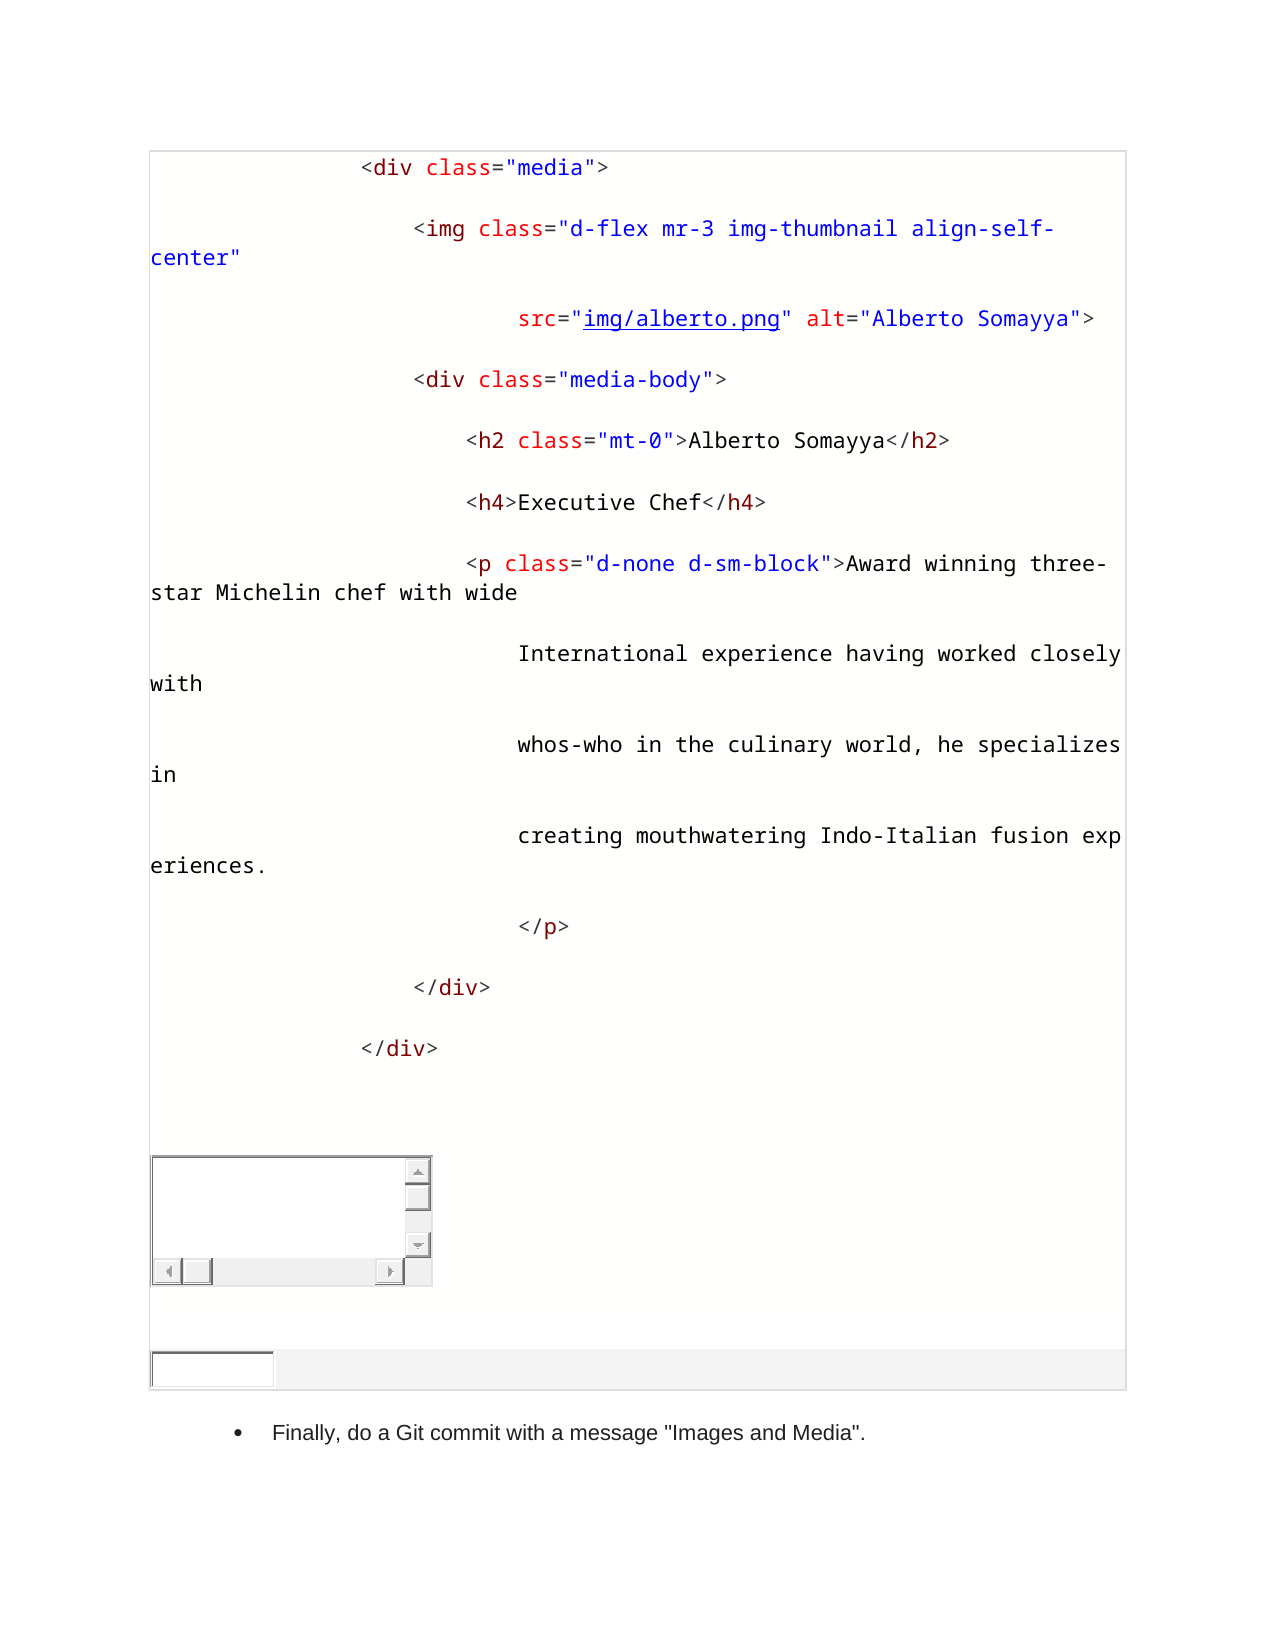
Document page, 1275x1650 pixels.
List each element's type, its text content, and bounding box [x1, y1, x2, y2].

text </div> [150, 1031, 1125, 1063]
text International experience having worked closely with [150, 637, 1125, 698]
text whos-who in the culinary world, he specializes in [150, 728, 1125, 789]
text creating mouthwatering Indo-Italian fusion experiences. [150, 818, 1125, 880]
text <div class="media"> [150, 152, 1125, 181]
text <p class="d-none d-sm-block">Award winning three-star Michelin chef with wide [150, 546, 1125, 607]
text <div class="media-body"> [150, 363, 1125, 394]
text </p> [150, 909, 1125, 941]
list Finally, do a Git commit with a message "Images and Media". [234, 1420, 1125, 1445]
text </div> [150, 970, 1125, 1002]
text <h2 class="mt-0">Alberto Somayya</h2> [150, 424, 1125, 455]
text <h4>Executive Chef</h4> [150, 485, 1125, 516]
text <img class="d-flex mr-3 img-thumbnail align-self-center" [150, 211, 1125, 272]
text src="img/alberto.png" alt="Alberto Somayya"> [150, 302, 1125, 333]
